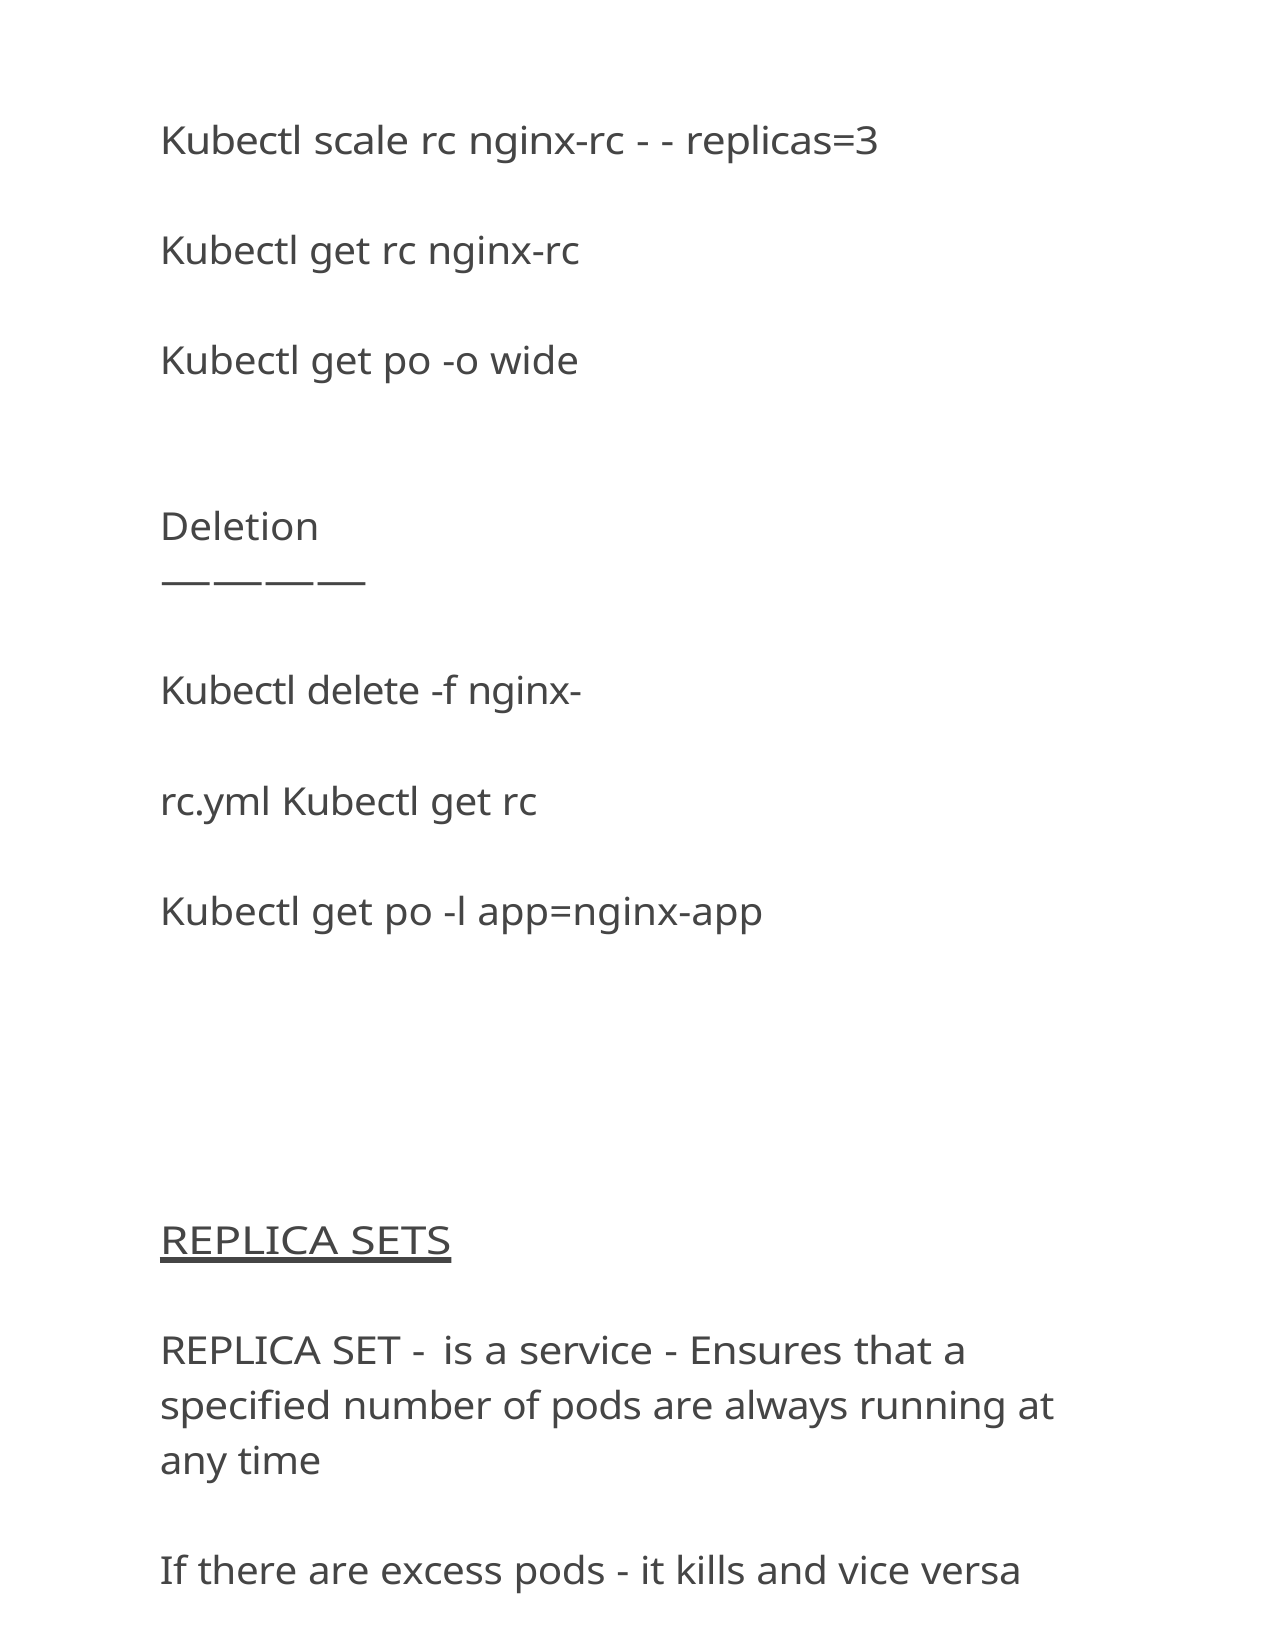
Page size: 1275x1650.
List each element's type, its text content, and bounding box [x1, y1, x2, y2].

text REPLICA SET - is a service - Ensures that a specified number of pods are always running at any time [159, 1323, 1099, 1486]
text REPLICA SETS [159, 1213, 1127, 1265]
text Kubectl scale rc nginx-rc - - replicas=3 Kubectl get rc nginx-rc [159, 113, 885, 276]
text If there are excess pods - it kills and vice versa [159, 1543, 1127, 1596]
text ———— [159, 553, 1127, 606]
text Kubectl delete -f nginx-rc.yml Kubectl get rc [159, 663, 676, 826]
text Deletion [159, 499, 1127, 551]
text Kubectl get po -o wide [159, 333, 1127, 386]
text Kubectl get po -l app=nginx-app [159, 884, 1127, 936]
